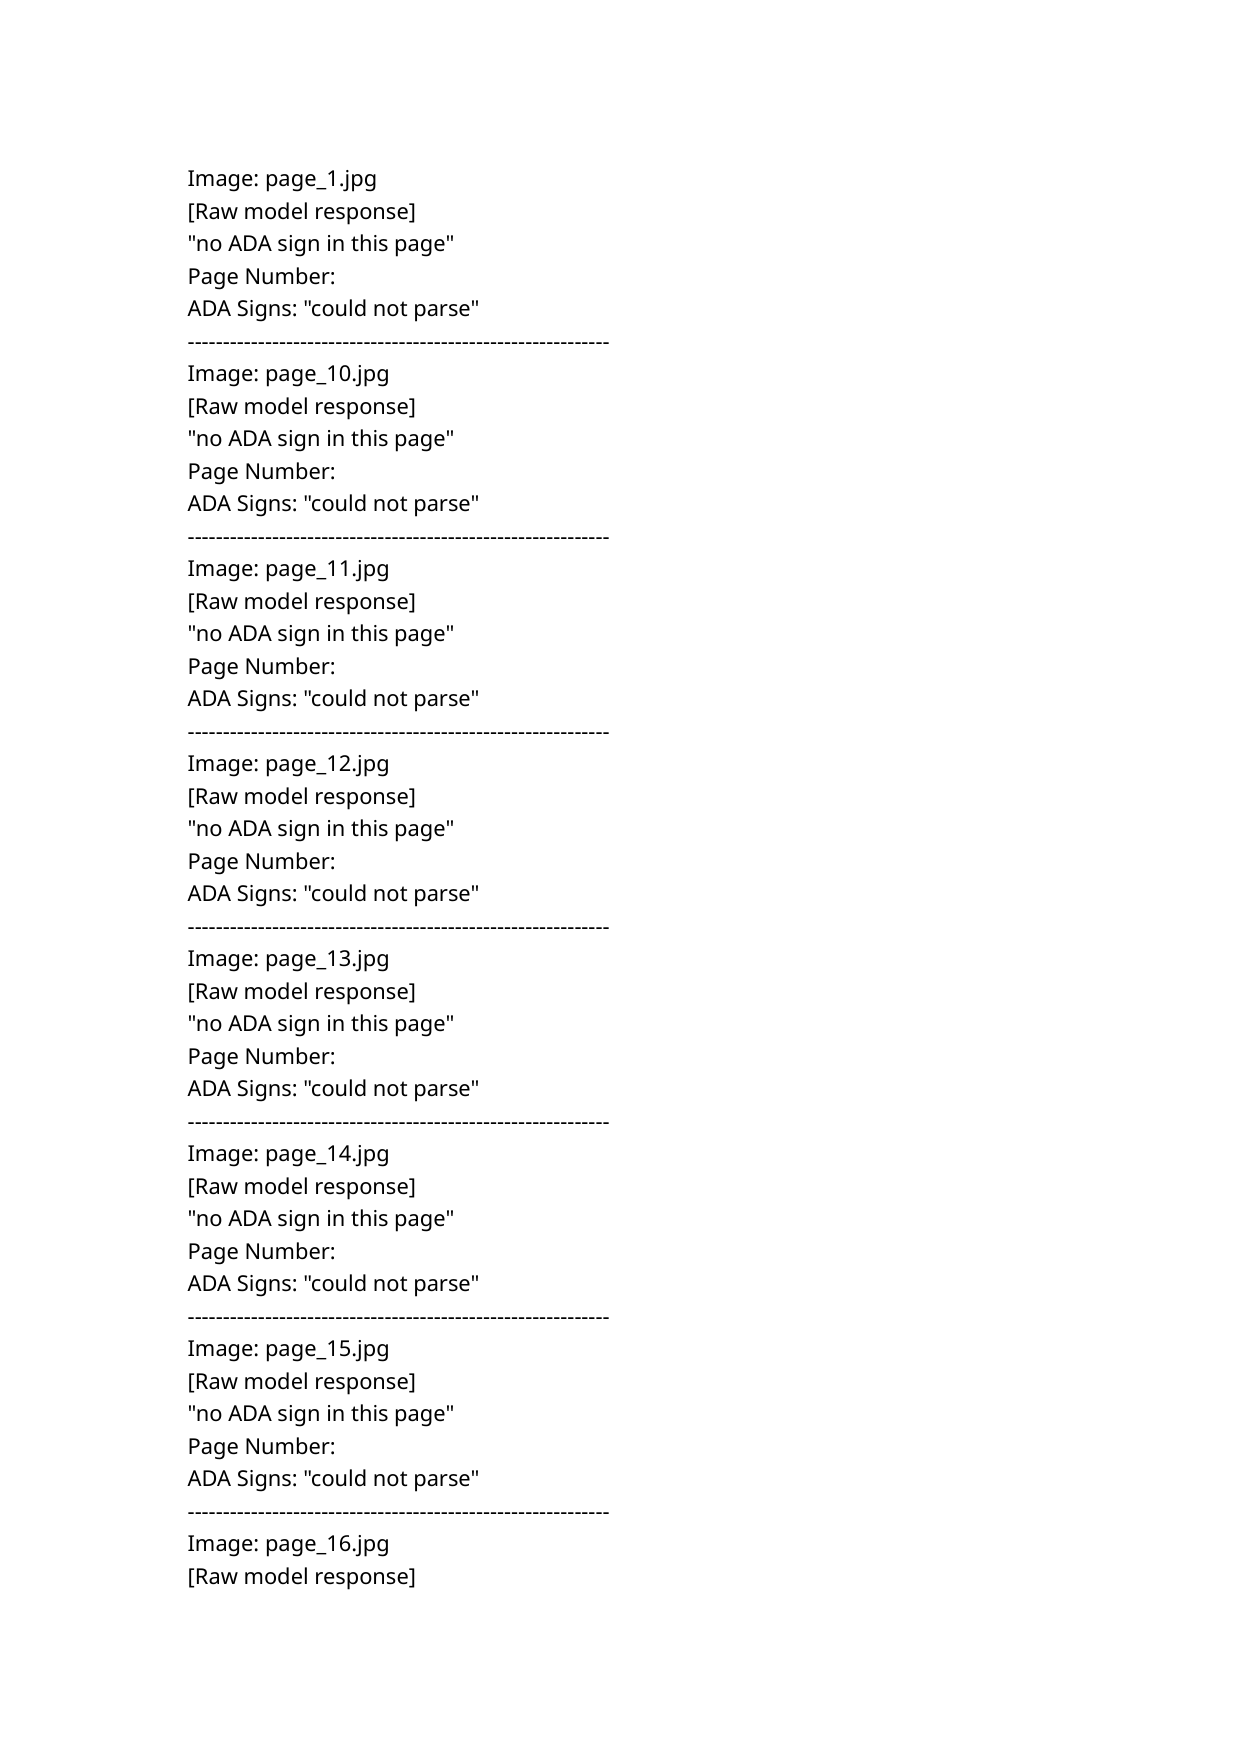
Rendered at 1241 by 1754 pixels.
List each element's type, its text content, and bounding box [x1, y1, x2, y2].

text "no ADA sign in this page" [187, 617, 1053, 649]
text ------------------------------------------------------------ [187, 324, 1053, 357]
text ADA Signs: "could not parse" [187, 292, 1053, 324]
text ADA Signs: "could not parse" [187, 1267, 1053, 1299]
text Image: page_16.jpg [187, 1527, 1053, 1559]
text ------------------------------------------------------------ [187, 1104, 1053, 1137]
text "no ADA sign in this page" [187, 1007, 1053, 1039]
text ADA Signs: "could not parse" [187, 1072, 1053, 1104]
text ------------------------------------------------------------ [187, 519, 1053, 552]
text [Raw model response] [187, 974, 1053, 1007]
text ------------------------------------------------------------ [187, 909, 1053, 942]
text Image: page_10.jpg [187, 357, 1053, 389]
text "no ADA sign in this page" [187, 227, 1053, 259]
text [Raw model response] [187, 389, 1053, 422]
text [187, 1494, 1053, 1527]
text ADA Signs: "could not parse" [187, 1462, 1053, 1494]
text ADA Signs: "could not parse" [187, 877, 1053, 909]
text Page Number: [187, 1234, 1053, 1267]
text [Raw model response] [187, 1364, 1053, 1397]
text ------------------------------------------------------------ [187, 1299, 1053, 1332]
text Page Number: [187, 1039, 1053, 1072]
text [Raw model response] [187, 584, 1053, 617]
text ------------------------------------------------------------ [187, 714, 1053, 747]
text Image: page_1.jpg [187, 162, 1053, 194]
text "no ADA sign in this page" [187, 422, 1053, 454]
text Image: page_14.jpg [187, 1137, 1053, 1169]
text Page Number: [187, 454, 1053, 487]
text [Raw model response] [187, 1559, 1053, 1592]
text Page Number: [187, 844, 1053, 877]
text "no ADA sign in this page" [187, 1202, 1053, 1234]
text "no ADA sign in this page" [187, 1397, 1053, 1429]
text [Raw model response] [187, 194, 1053, 227]
text Image: page_15.jpg [187, 1332, 1053, 1364]
text [Raw model response] [187, 779, 1053, 812]
text [Raw model response] [187, 1169, 1053, 1202]
text Image: page_12.jpg [187, 747, 1053, 779]
text Page Number: [187, 259, 1053, 292]
text Page Number: [187, 649, 1053, 682]
text ADA Signs: "could not parse" [187, 682, 1053, 714]
text Image: page_13.jpg [187, 942, 1053, 974]
text "no ADA sign in this page" [187, 812, 1053, 844]
text Page Number: [187, 1429, 1053, 1462]
text Image: page_11.jpg [187, 552, 1053, 584]
text ADA Signs: "could not parse" [187, 487, 1053, 519]
